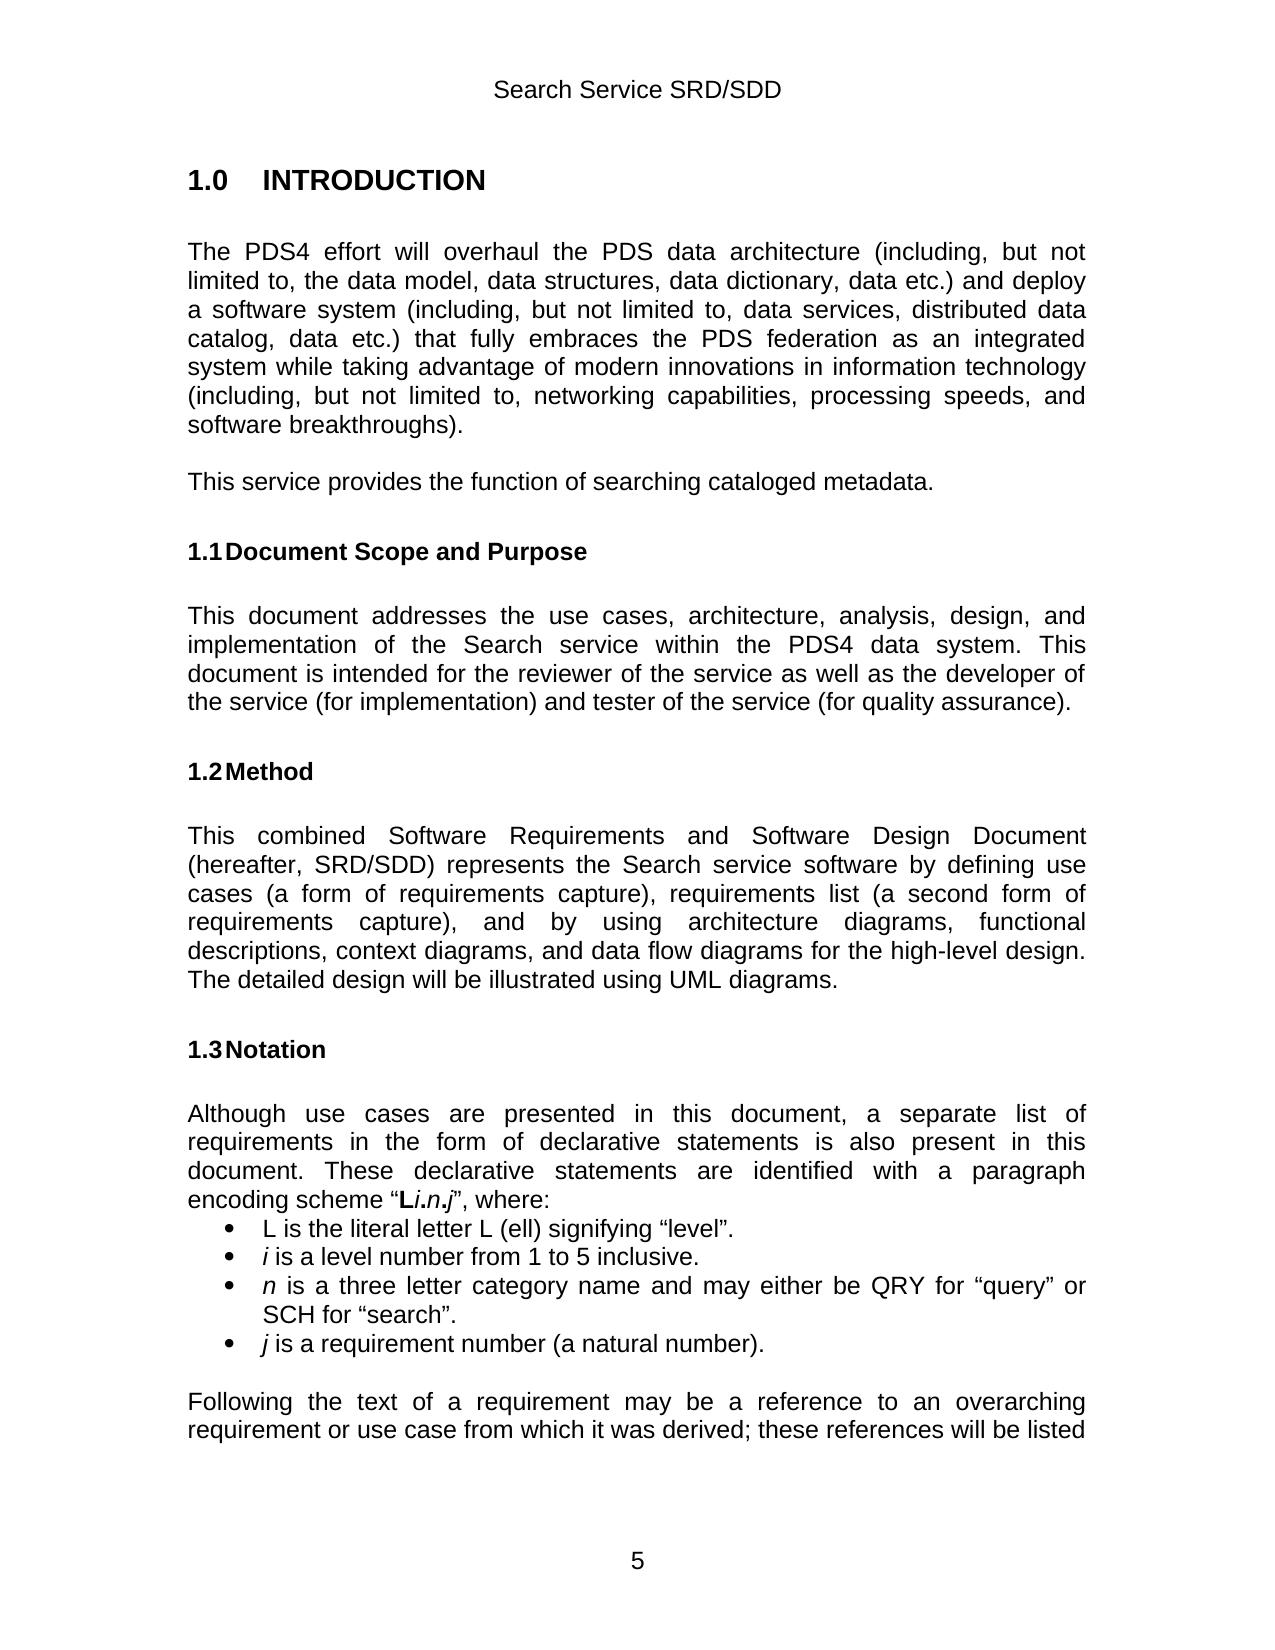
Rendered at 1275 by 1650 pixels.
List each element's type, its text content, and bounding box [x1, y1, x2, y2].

list n is a three letter category name and may either be QRY for “query” or SCH for “search”. [225, 1271, 1087, 1329]
subtitle Method [187, 757, 1087, 786]
text Although use cases are presented in this document, a separate list of requirements in the form of declarative statements is also present in this document. These declarative statements are identified with a paragraph encoding scheme “Li.n.j”, where: [187, 1098, 1087, 1213]
text This service provides the function of searching cataloged metadata. [187, 467, 1087, 496]
list j is a requirement number (a natural number). [225, 1329, 1087, 1358]
subtitle Notation [187, 1035, 1087, 1063]
subtitle Document Scope and Purpose [187, 537, 1087, 566]
text This combined Software Requirements and Software Design Document (hereafter, SRD/SDD) represents the Search service software by defining use cases (a form of requirements capture), requirements list (a second form of requirements capture), and by using architecture diagrams, functional descriptions, context diagrams, and data flow diagrams for the high-level design. The detailed design will be illustrated using UML diagrams. [187, 821, 1087, 993]
text The effort will overhaul the PDS data architecture (including, but not limited to, the data model, data structures, data dictionary, data etc.) and deploy a software system (including, but not limited to, data services, distributed data catalog, data etc.) that fully embraces the PDS federation as an integrated system while taking advantage of modern innovations in information technology (including, but not limited to, networking capabilities, processing speeds, and software breakthroughs). [187, 237, 1087, 438]
text This document addresses the use cases, architecture, analysis, design, and implementation of the Search service within the data system. This document is intended for the reviewer of the service as well as the developer of the service (for implementation) and tester of the service (for quality assurance). [187, 601, 1087, 716]
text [187, 1386, 1087, 1444]
subtitle INTRODUCTION [187, 162, 1087, 196]
list L is the literal letter L (ell) signifying “level”. [225, 1213, 1087, 1242]
list i is a level number from 1 to 5 inclusive. [225, 1242, 1087, 1271]
